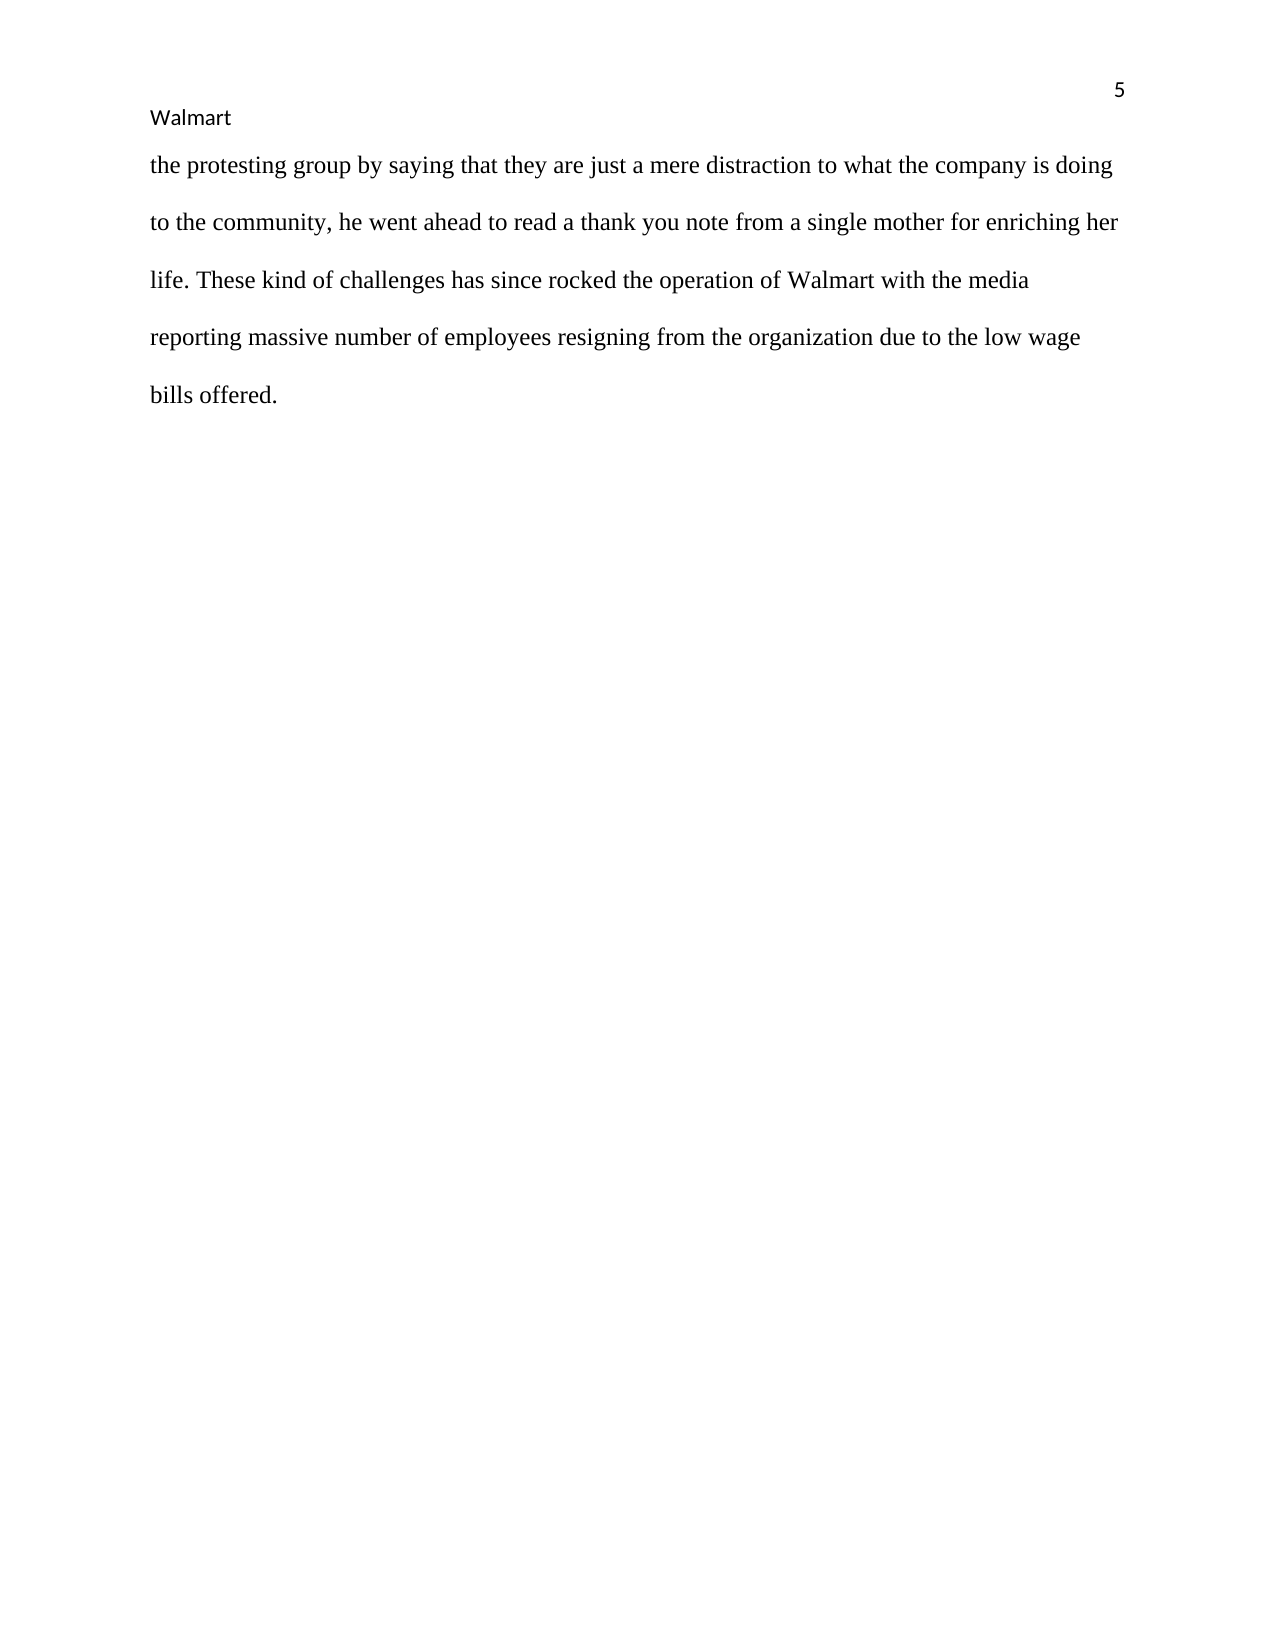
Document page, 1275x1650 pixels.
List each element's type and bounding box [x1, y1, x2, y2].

text [150, 150, 1125, 409]
